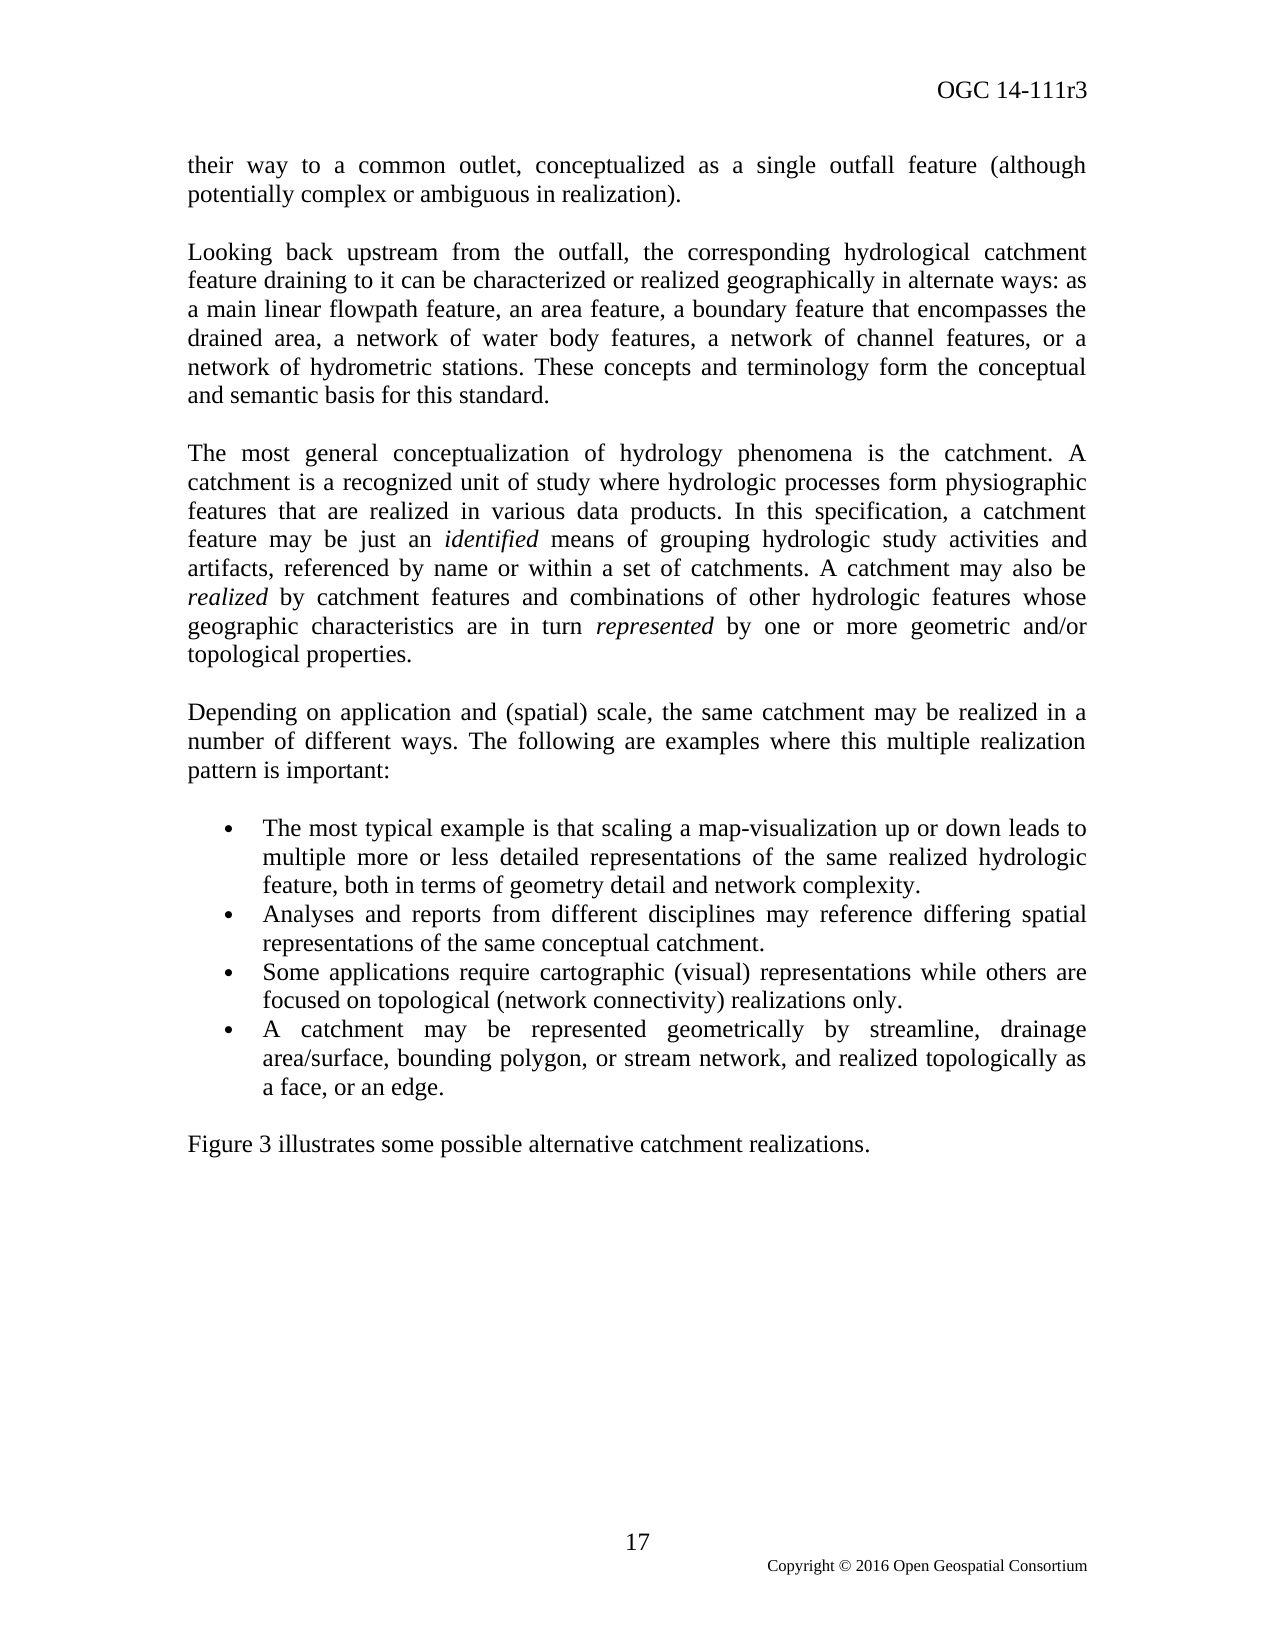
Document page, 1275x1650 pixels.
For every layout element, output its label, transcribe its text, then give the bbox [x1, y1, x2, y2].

list Some applications require cartographic (visual) representations while others are focused on topological (network connectivity) realizations only. [225, 957, 1087, 1014]
text Looking back upstream from the outfall, the corresponding catchment feature can be as a main linear flowpath feature, an feature, a boundary feature that encompasses the drained area, a network of water body features, a network of channel features, or a network of hydrometric station. The concepts and terminology form the conceptual and semantic basis for this standard. [187, 237, 1087, 409]
list The most typical example is that scaling a map-visualization up or down leads to multiple more or less detailed representations of the same realized hydrologic feature. [225, 813, 1087, 899]
text Depending on application and (spatial) scale, the same catchment may be realized in different ways. The following examples where this multiple realization is important: [187, 697, 1087, 784]
text Figure 3. [187, 1129, 1087, 1158]
list Analyses and reports from disciplines reference differing spatial representations of the same conceptual catchment. [225, 899, 1087, 957]
text he most general of hydrology phenomen is the catchment. A catchment is a recognized unit of study where hydrologic processes form physiographic features that are realized in various data products. In this specification, a catchment referenc by name or within a of catchments. geometr. [187, 438, 1087, 668]
list A catchment may be represented geometrically by streamline, drainage areabounding polygon, realized topologically as a face, edge. [225, 1014, 1087, 1100]
